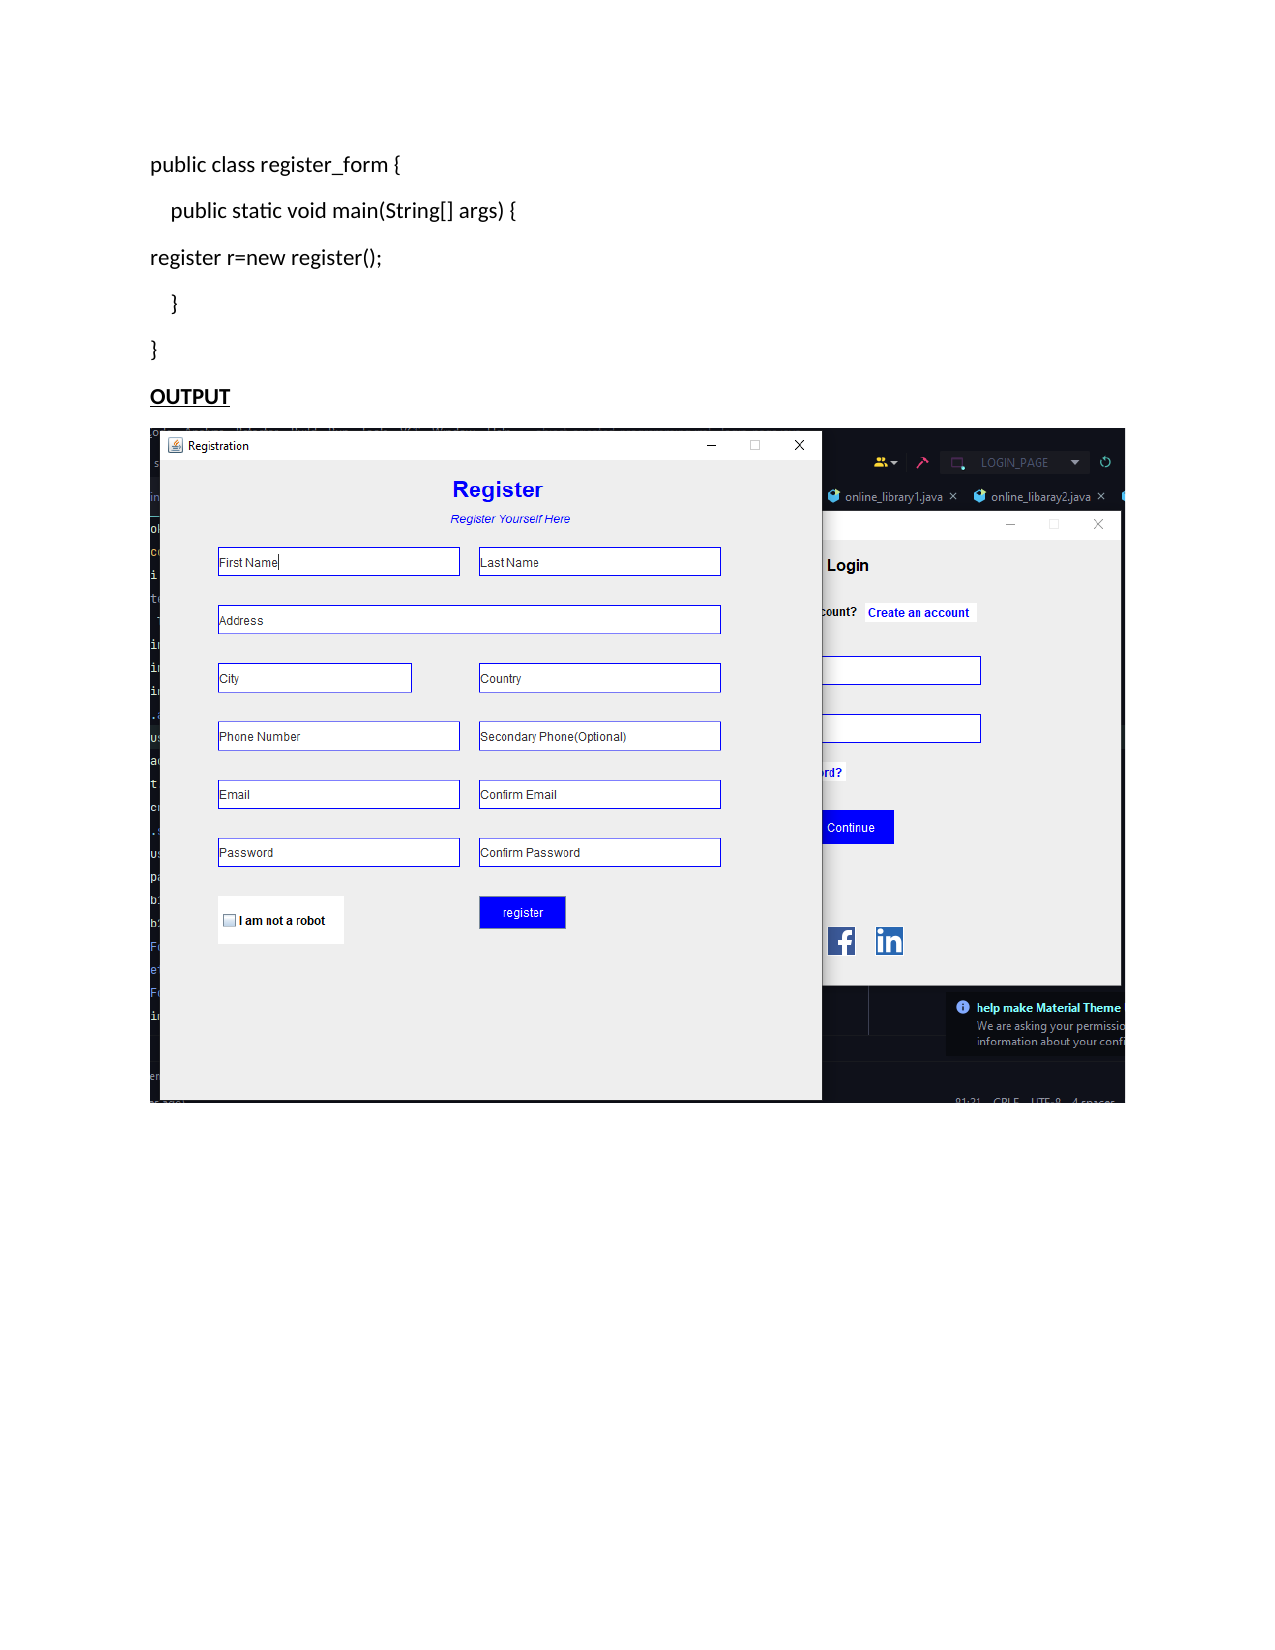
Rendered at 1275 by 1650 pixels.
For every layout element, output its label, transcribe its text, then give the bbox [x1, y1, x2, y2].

picture [150, 428, 1125, 1103]
text } [150, 289, 1125, 317]
text public static void main(String[] args) { [150, 196, 1125, 224]
text } [150, 335, 1125, 363]
text public class register_form { [150, 150, 1125, 178]
text register r=new register(); [150, 243, 1125, 271]
text OUTPUT [150, 382, 1125, 410]
